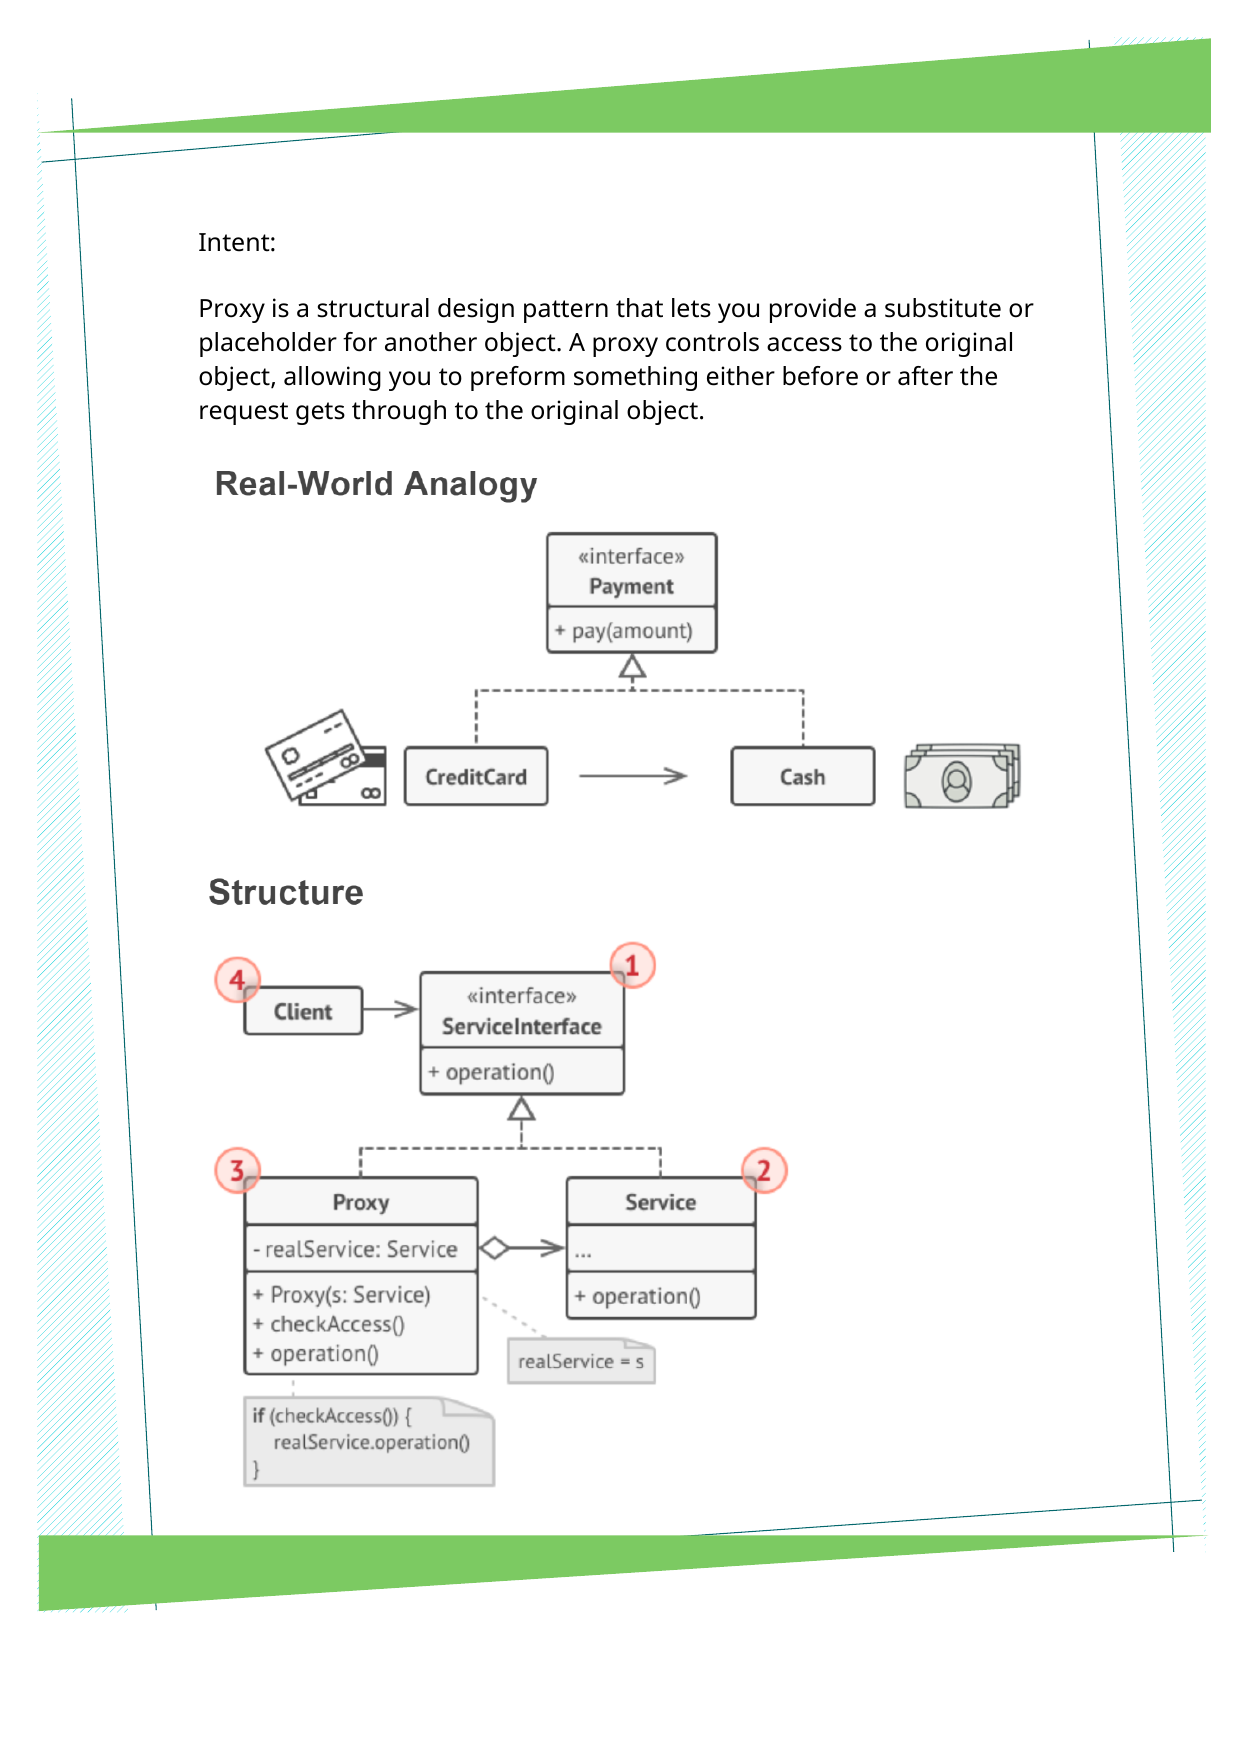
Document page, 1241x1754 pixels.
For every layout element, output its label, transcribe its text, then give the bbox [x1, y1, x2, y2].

text Intent: [198, 225, 1042, 259]
picture [198, 457, 1042, 830]
text Proxy is a structural design pattern that lets you provide a substitute or placeholder for another object. A proxy controls access to the original object, allowing you to preform something either before or after the request gets through to the original object. [198, 290, 1042, 427]
picture [198, 861, 801, 1496]
